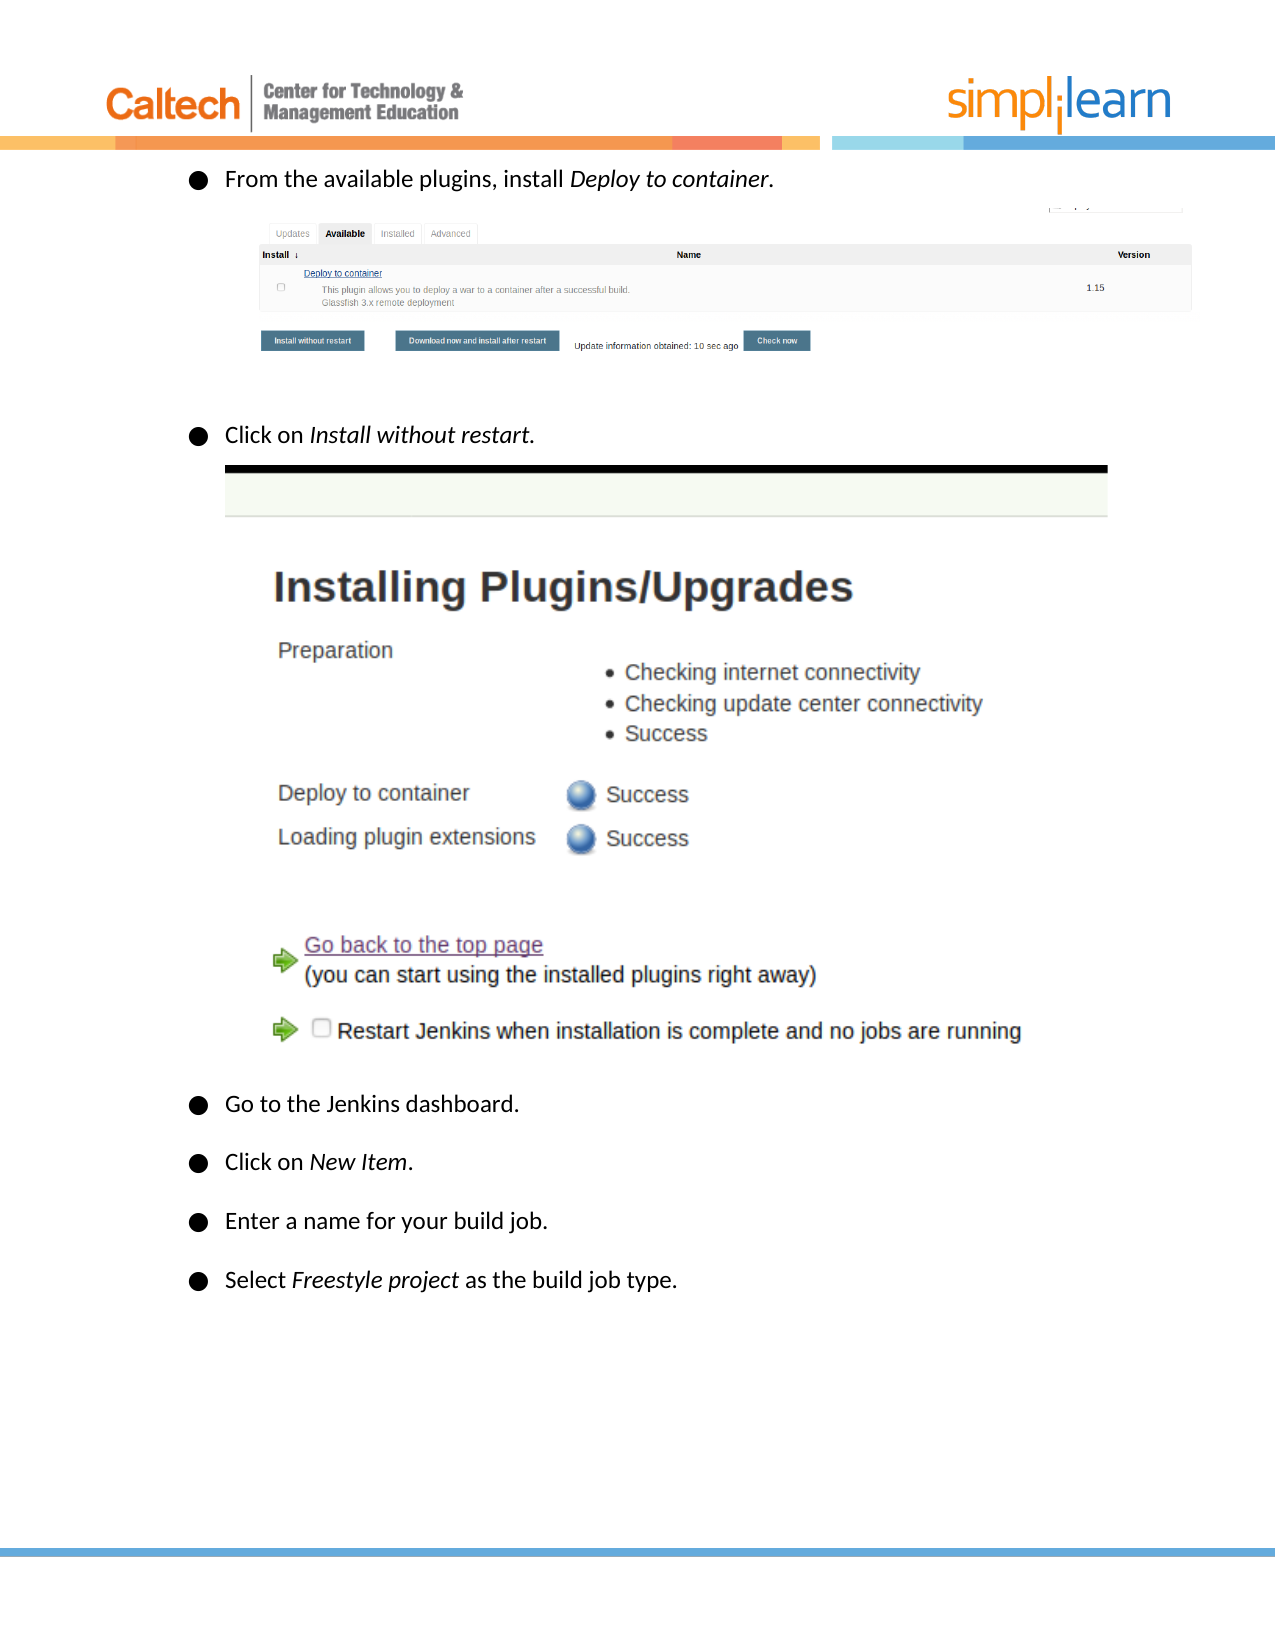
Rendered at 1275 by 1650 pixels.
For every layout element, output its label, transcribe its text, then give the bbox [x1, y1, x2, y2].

list Go to the Jenkins dashboard. [187, 1075, 1125, 1126]
picture [106, 75, 464, 133]
list Enter a name for your build job. [187, 1193, 1125, 1244]
picture [225, 208, 1200, 368]
list Click on New Item. [187, 1134, 1125, 1185]
list Click on Install without restart. [187, 406, 1125, 457]
picture [0, 1548, 1275, 1557]
picture [225, 465, 1108, 1072]
list From the available plugins, install Deploy to container. [187, 150, 1125, 201]
list Select Freestyle project as the build job type. [187, 1252, 1125, 1303]
picture [0, 76, 1275, 150]
